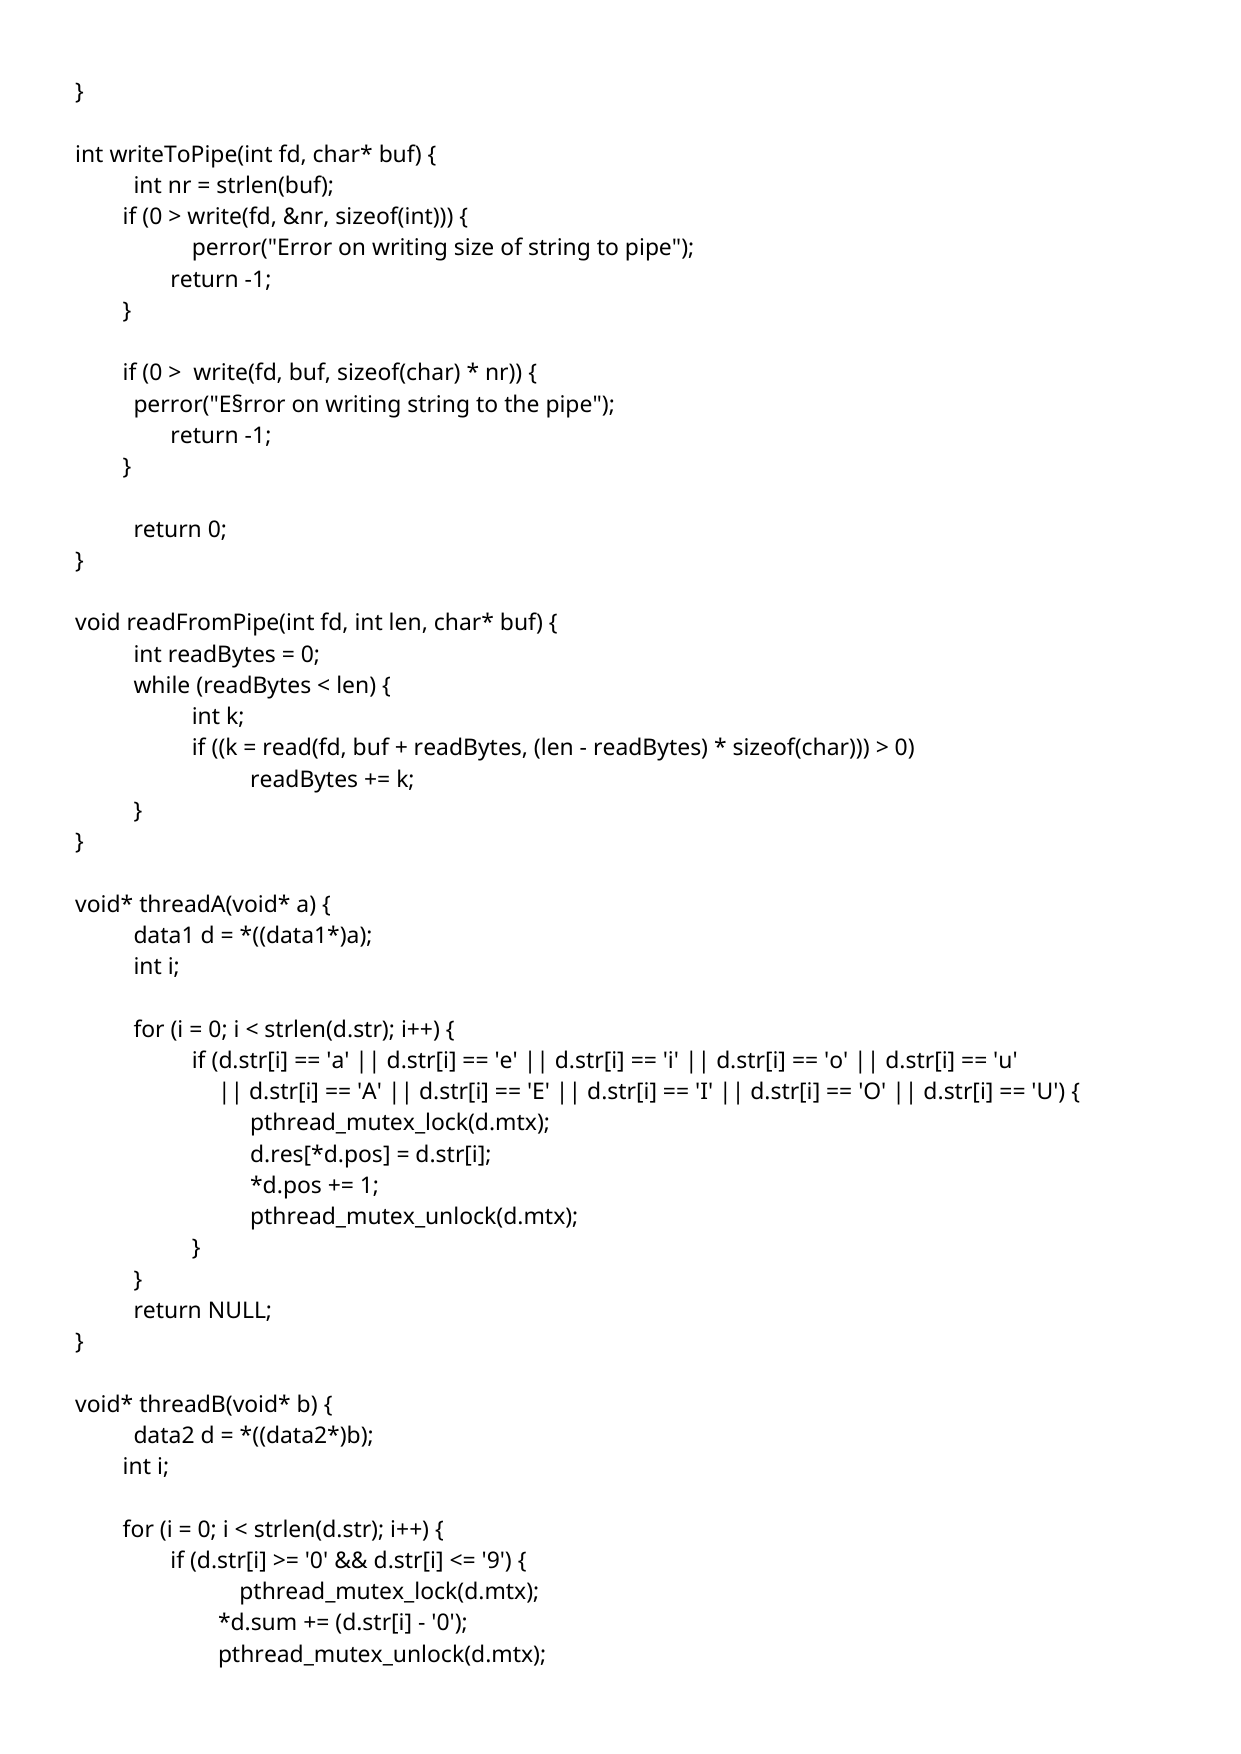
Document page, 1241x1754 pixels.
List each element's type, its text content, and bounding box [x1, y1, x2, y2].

text for (i = 0; i < strlen(d.str); i++) { [75, 1012, 1165, 1044]
text data1 d = *((data1*)a); [75, 919, 1165, 950]
text return 0; [75, 512, 1165, 544]
text if (d.str[i] == 'a' || d.str[i] == 'e' || d.str[i] == 'i' || d.str[i] == 'o' || d.str[i] == 'u' [75, 1044, 1165, 1075]
text } [75, 294, 1165, 325]
text } [75, 75, 1165, 106]
text perror("Error on writing size of string to pipe"); [75, 231, 1165, 262]
text int nr = strlen(buf); [75, 169, 1165, 200]
text readBytes += k; [75, 762, 1165, 794]
text void readFromPipe(int fd, int len, char* buf) { [75, 606, 1165, 637]
text pthread_mutex_lock(d.mtx); [75, 1575, 1165, 1606]
text if (0 > write(fd, &nr, sizeof(int))) { [75, 200, 1165, 231]
text void* threadB(void* b) { [75, 1387, 1165, 1419]
text return NULL; [75, 1294, 1165, 1325]
text } [75, 450, 1165, 481]
text d.res[*d.pos] = d.str[i]; [75, 1137, 1165, 1169]
text *d.sum += (d.str[i] - '0'); [75, 1606, 1165, 1637]
text for (i = 0; i < strlen(d.str); i++) { [75, 1512, 1165, 1544]
text int i; [75, 1450, 1165, 1481]
text int k; [75, 700, 1165, 731]
text if (0 > write(fd, buf, sizeof(char) * nr)) { [75, 356, 1165, 387]
text int readBytes = 0; [75, 637, 1165, 669]
text } [75, 1325, 1165, 1356]
text int writeToPipe(int fd, char* buf) { [75, 137, 1165, 169]
text while (readBytes < len) { [75, 669, 1165, 700]
text return -1; [75, 419, 1165, 450]
text } [75, 794, 1165, 825]
text perror("E§rror on writing string to the pipe"); [75, 387, 1165, 419]
text pthread_mutex_unlock(d.mtx); [75, 1637, 1165, 1669]
text int i; [75, 950, 1165, 981]
text } [75, 1262, 1165, 1294]
text if (d.str[i] >= '0' && d.str[i] <= '9') { [75, 1544, 1165, 1575]
text pthread_mutex_unlock(d.mtx); [75, 1200, 1165, 1231]
text } [75, 825, 1165, 856]
text } [75, 544, 1165, 575]
text } [75, 1231, 1165, 1262]
text || d.str[i] == 'A' || d.str[i] == 'E' || d.str[i] == 'I' || d.str[i] == 'O' || d.str[i] == 'U') { [75, 1075, 1165, 1106]
text return -1; [75, 262, 1165, 294]
text void* threadA(void* a) { [75, 887, 1165, 919]
text data2 d = *((data2*)b); [75, 1419, 1165, 1450]
text pthread_mutex_lock(d.mtx); [75, 1106, 1165, 1137]
text if ((k = read(fd, buf + readBytes, (len - readBytes) * sizeof(char))) > 0) [75, 731, 1165, 762]
text *d.pos += 1; [75, 1169, 1165, 1200]
